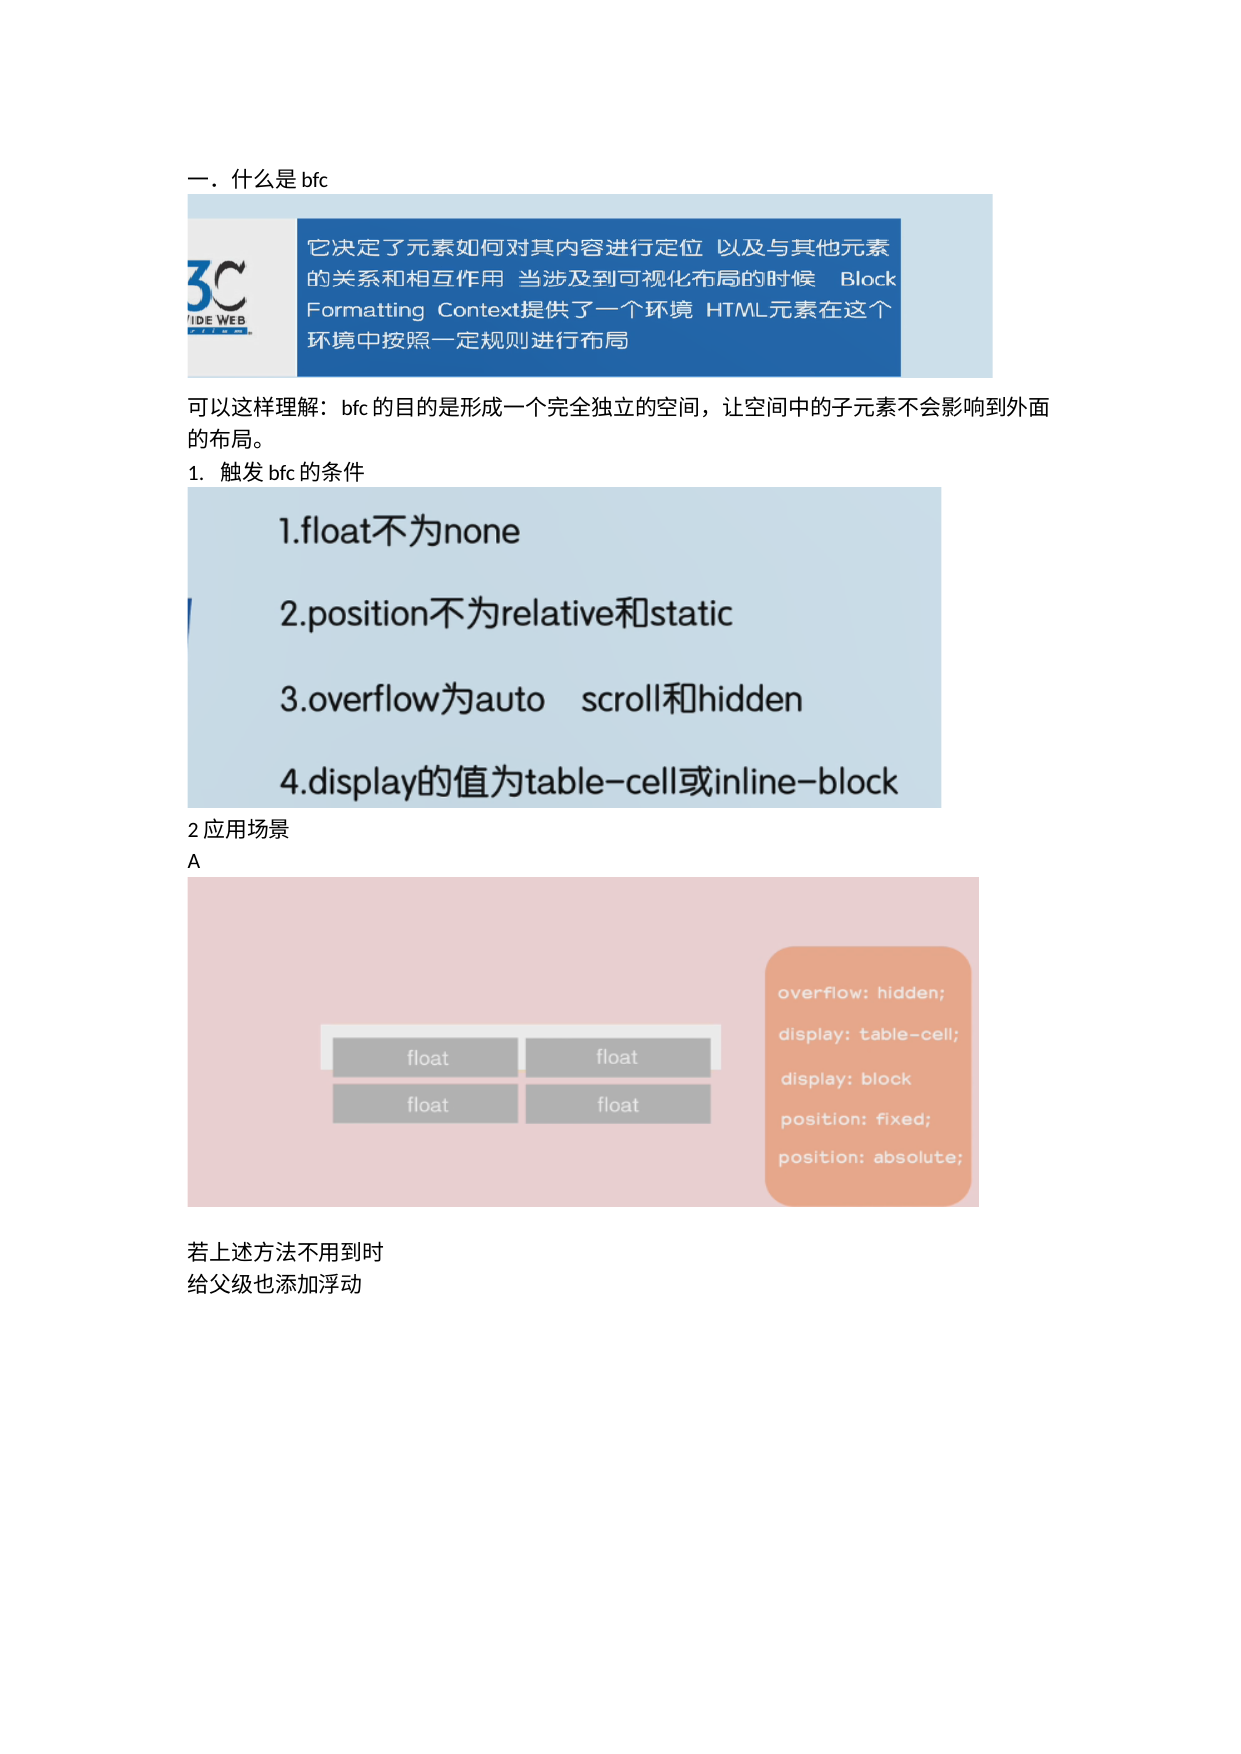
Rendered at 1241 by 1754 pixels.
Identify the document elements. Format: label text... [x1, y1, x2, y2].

list 触发bfc的条件 [187, 454, 1053, 487]
list 什么是bfc [187, 162, 1053, 194]
list 给父级也添加浮动 [187, 1267, 1053, 1299]
picture [187, 487, 942, 808]
picture [187, 877, 979, 1207]
list 2应用场景 [187, 812, 1053, 844]
list A [187, 844, 1053, 877]
list 若上述方法不用到时 [187, 1234, 1053, 1267]
picture [187, 194, 993, 378]
list 可以这样理解：bfc的目的是形成一个完全独立的空间，让空间中的子元素不会影响到外面的布局。 [187, 389, 1053, 454]
